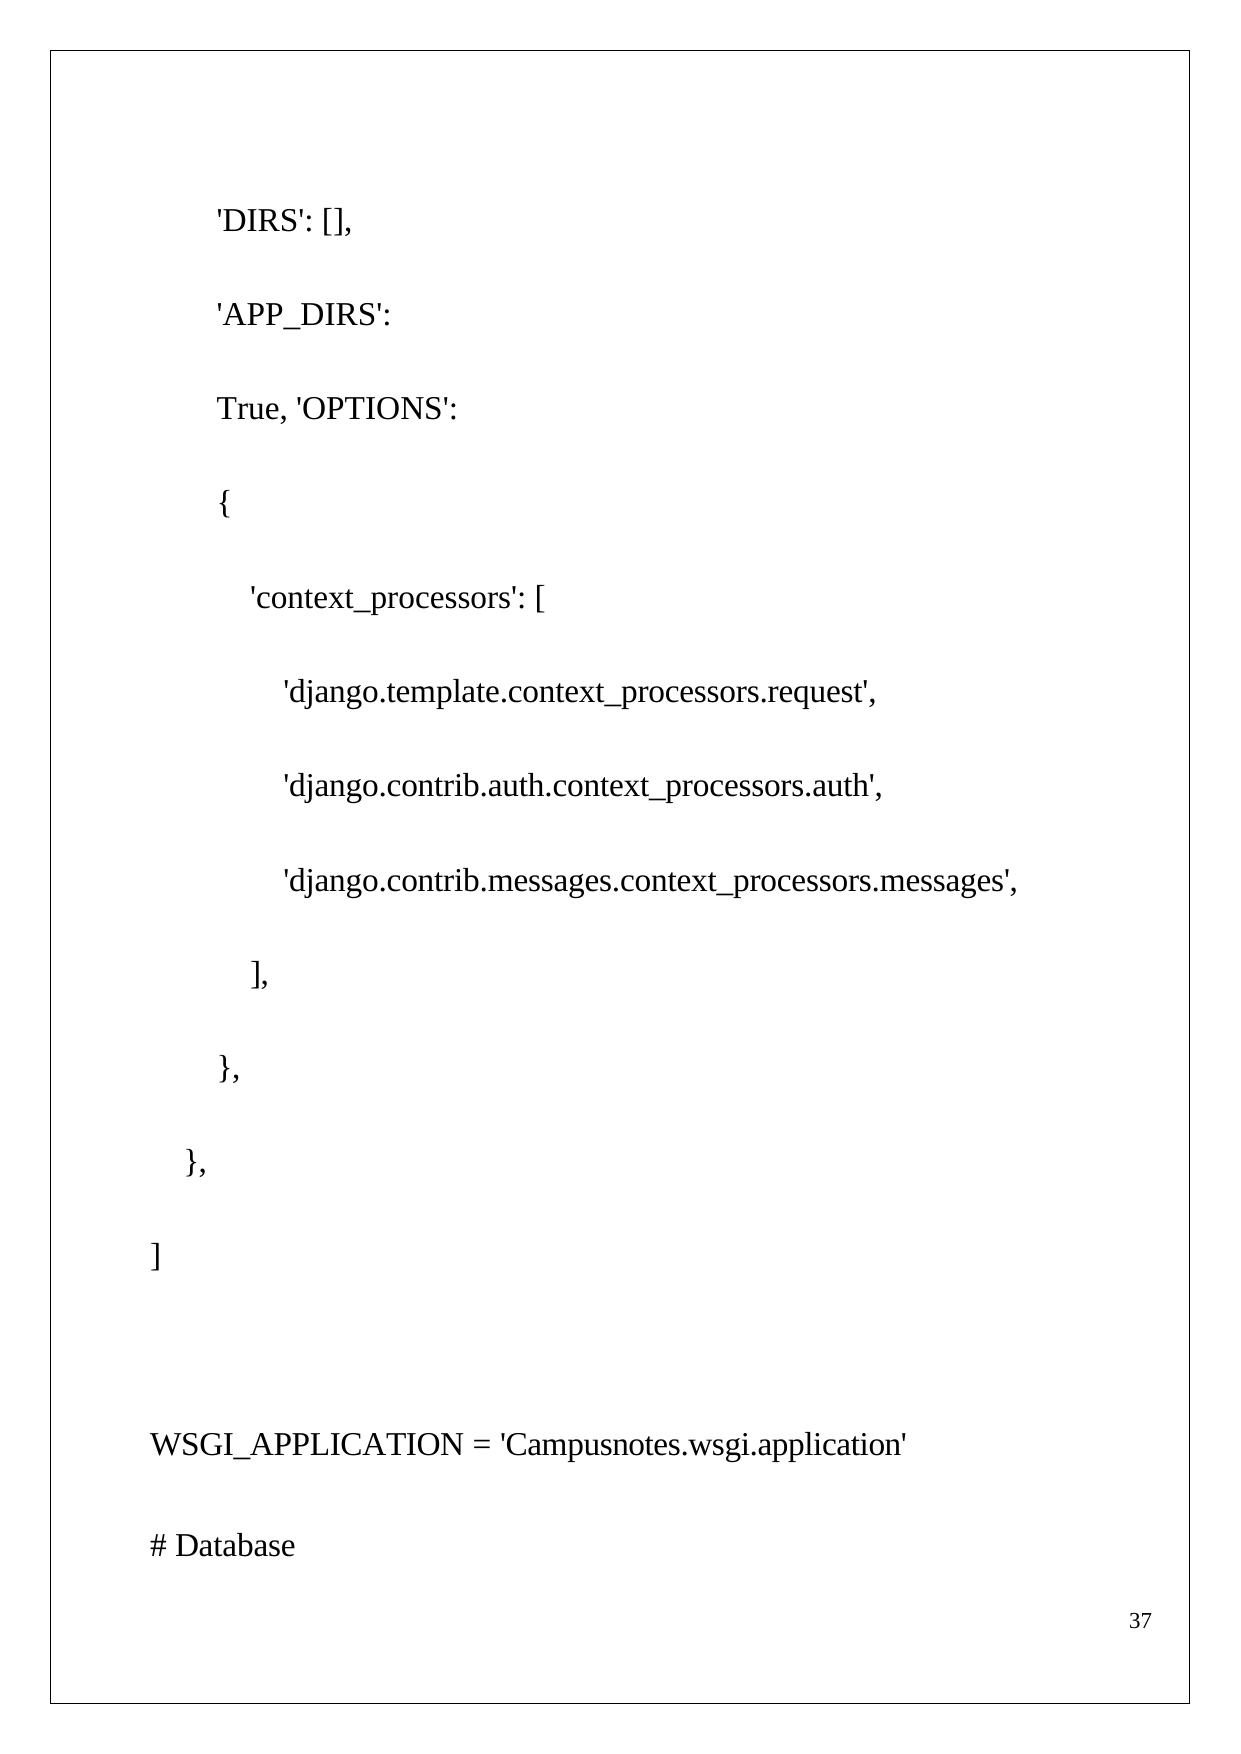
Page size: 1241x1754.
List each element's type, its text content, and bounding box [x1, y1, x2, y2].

text WSGI_APPLICATION = 'Campusnotes.wsgi.application' [150, 1424, 1152, 1463]
text 'APP_DIRS': True, 'OPTIONS': { [216, 294, 471, 521]
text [216, 200, 1152, 238]
text }, [183, 1142, 1152, 1180]
text ] [150, 1236, 1152, 1274]
text 'context_processors': [ 'django.template.context_processors.request', 'django.contrib.auth.context_processors.auth', 'django.contrib.messages.context_processors.messages', [250, 577, 1103, 898]
text ], [250, 954, 1152, 992]
text # Database [150, 1526, 1152, 1564]
text }, [216, 1047, 1152, 1086]
